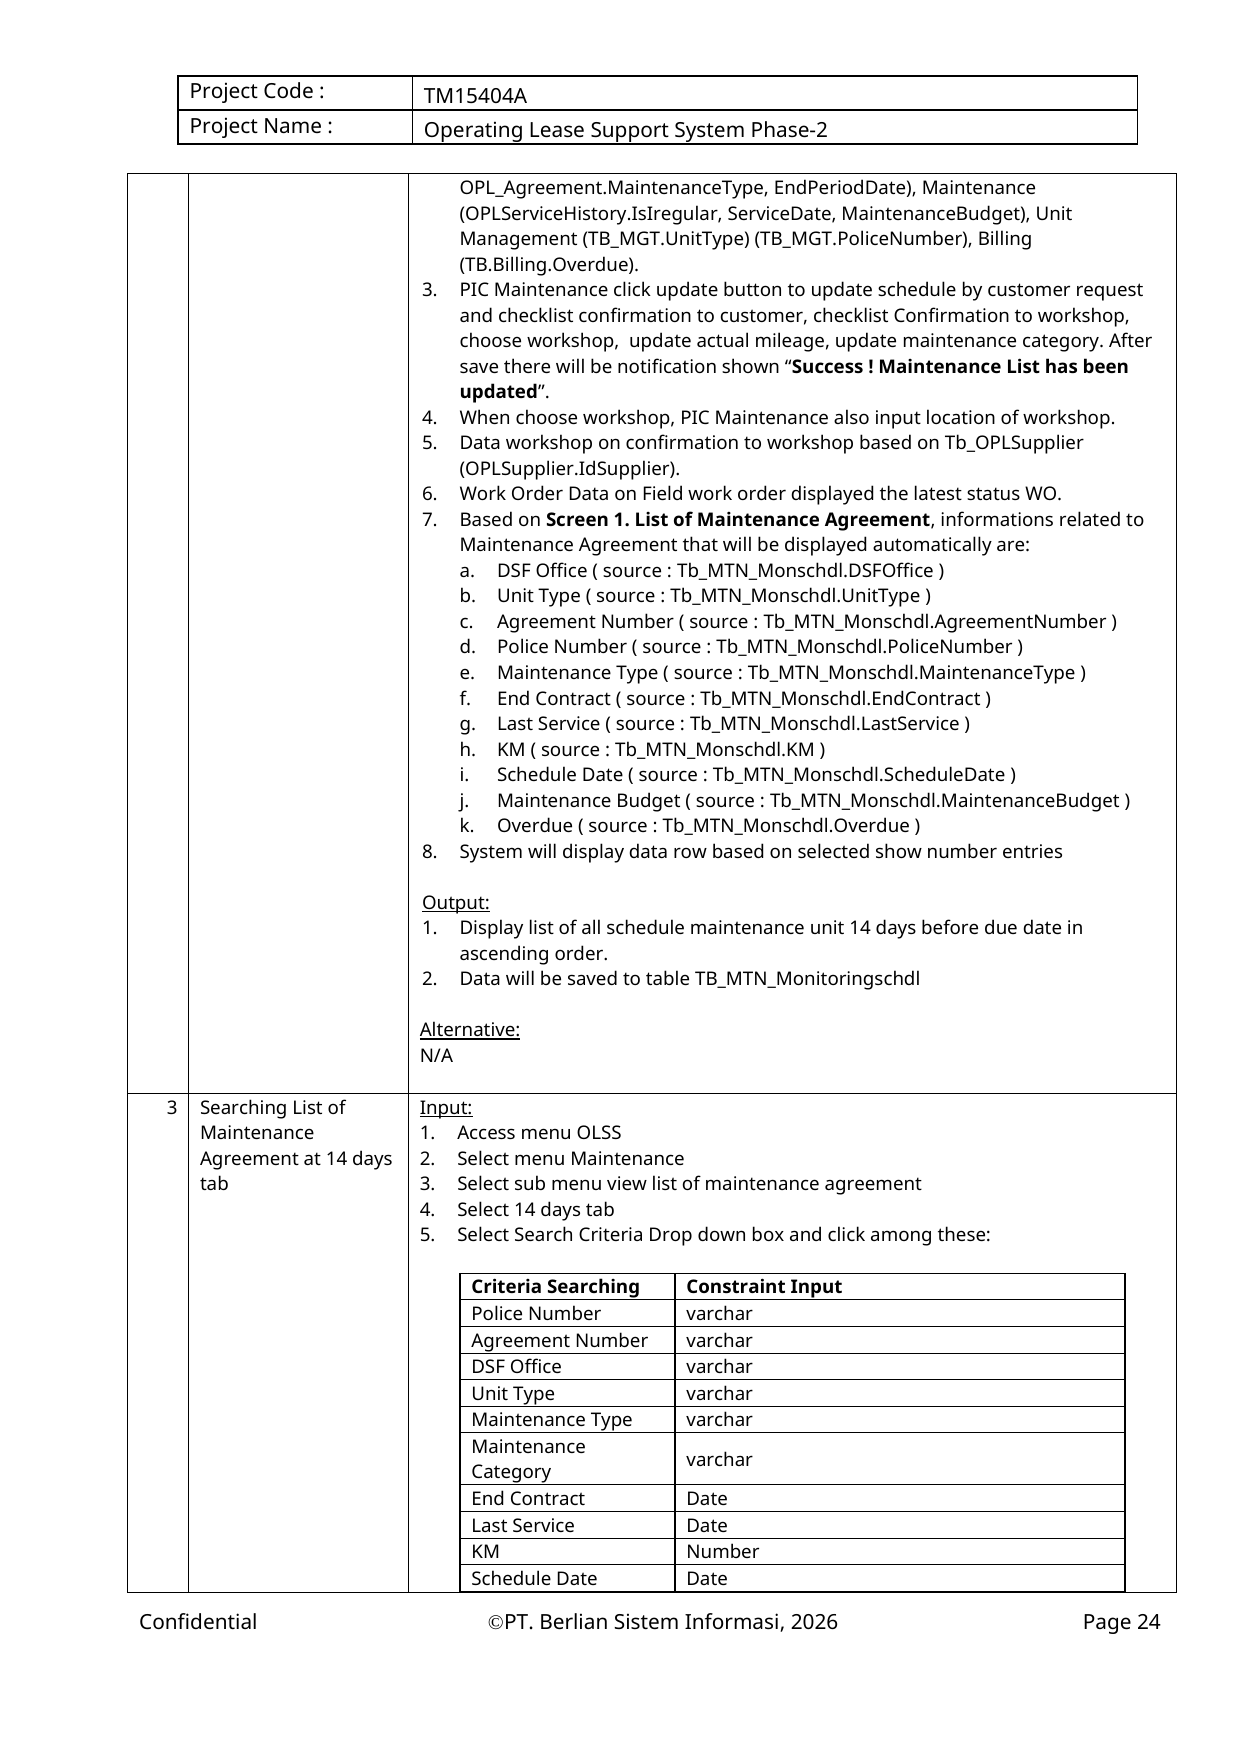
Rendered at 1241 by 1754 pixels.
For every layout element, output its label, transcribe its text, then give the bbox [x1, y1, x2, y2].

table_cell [409, 174, 1176, 1093]
table_cell 3 [128, 1094, 188, 1592]
table_cell 2 [128, 174, 188, 1093]
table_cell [409, 1094, 1176, 1592]
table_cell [189, 174, 408, 1093]
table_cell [189, 1094, 408, 1592]
